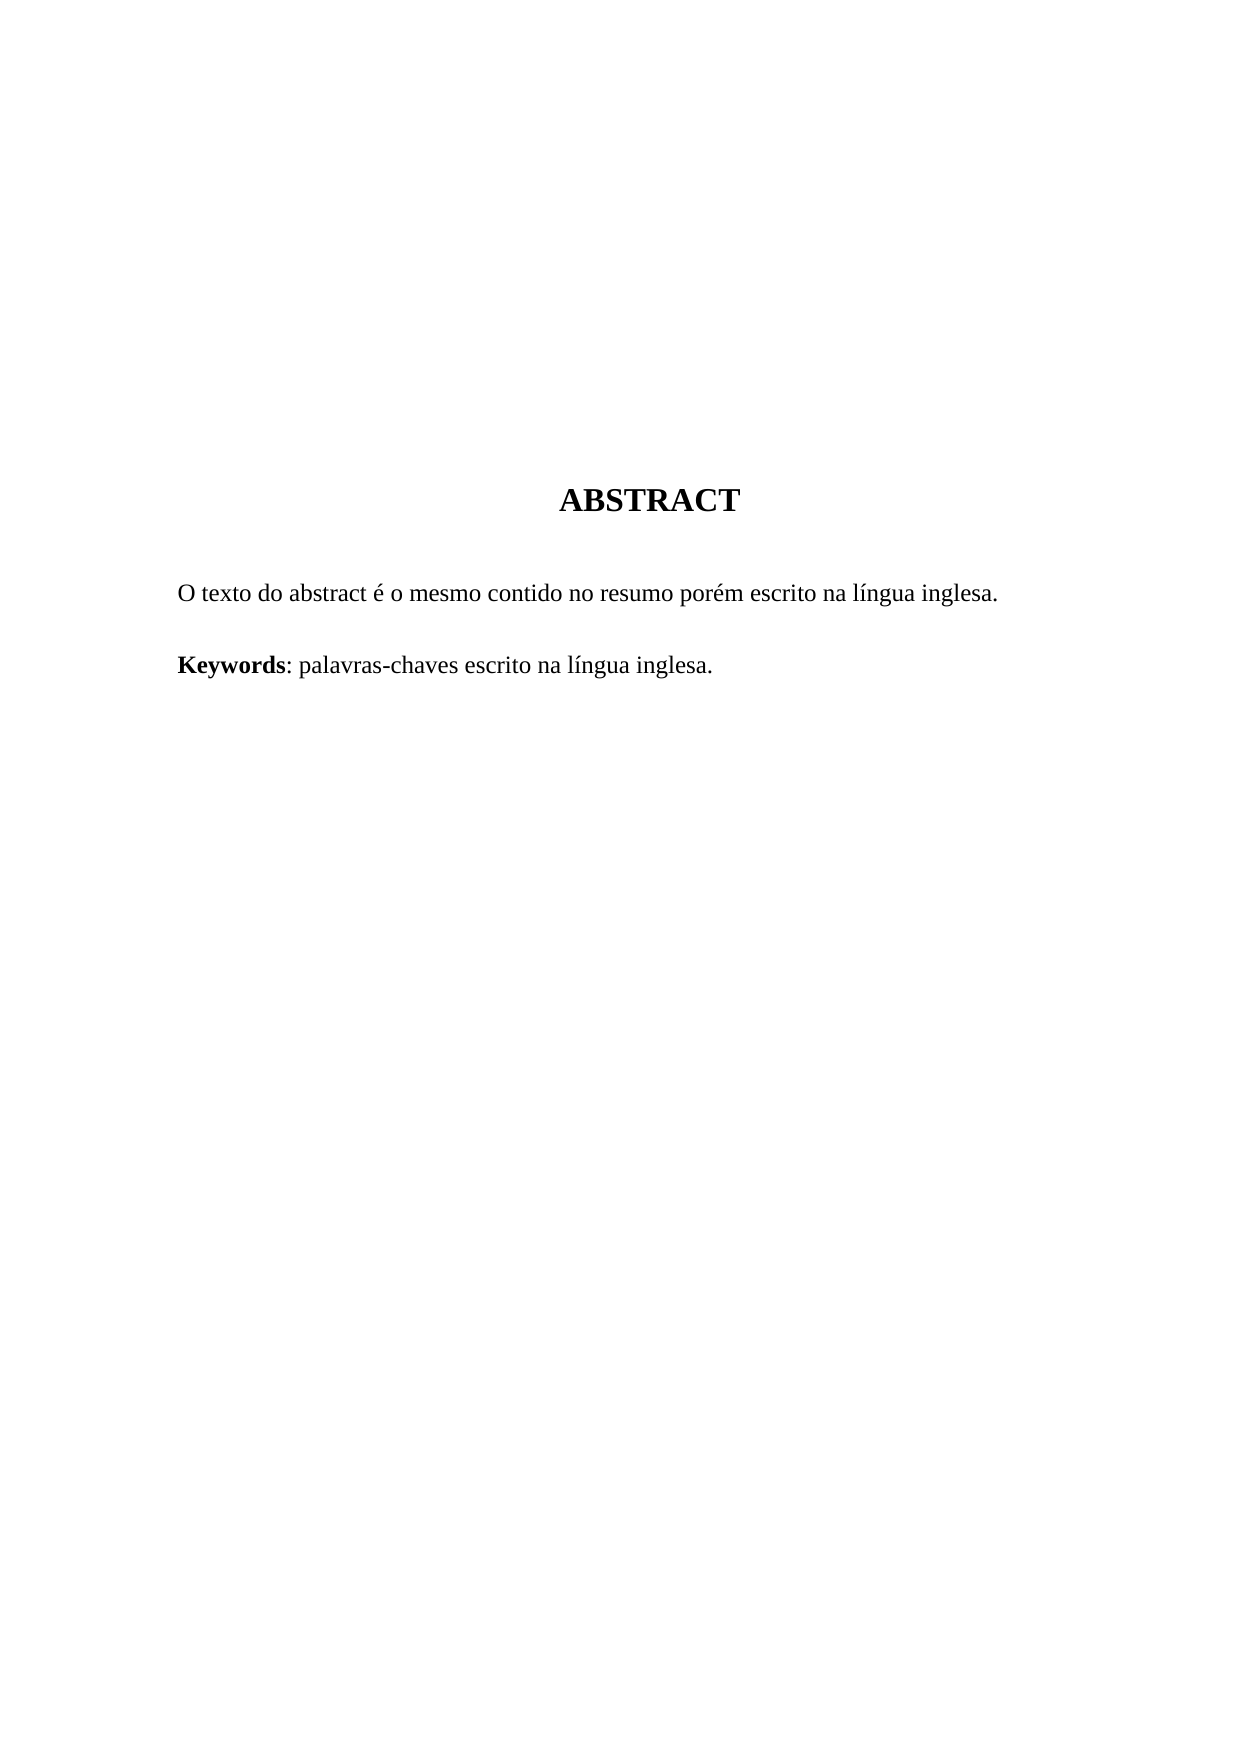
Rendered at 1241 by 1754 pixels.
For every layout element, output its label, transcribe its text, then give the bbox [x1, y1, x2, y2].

text O texto do abstract é o mesmo contido no resumo porém escrito na língua inglesa. [177, 578, 1122, 607]
text Keywords: palavras-chaves escrito na língua inglesa. [177, 650, 1122, 679]
text ABSTRACT [177, 481, 1122, 519]
